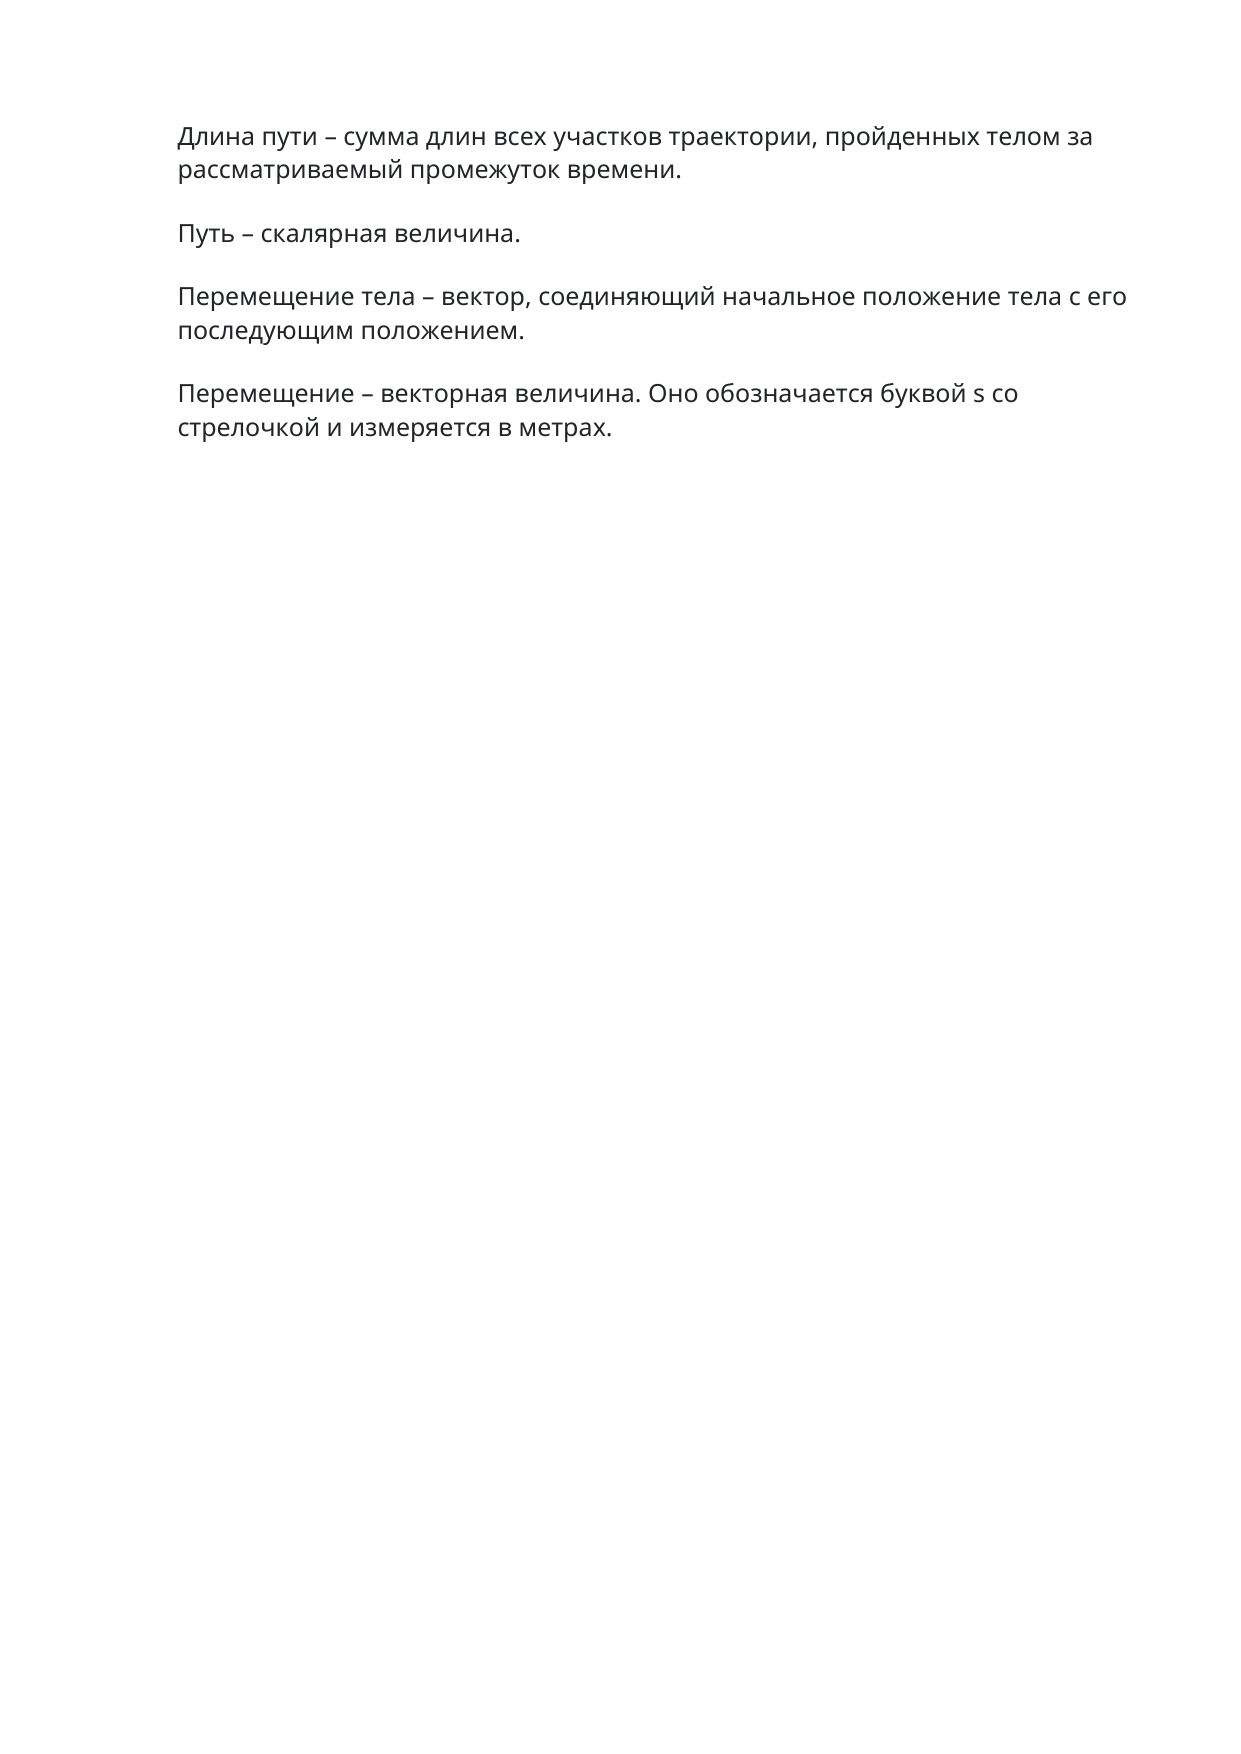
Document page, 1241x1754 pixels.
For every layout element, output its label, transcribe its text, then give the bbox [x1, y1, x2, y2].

text Длина пути – сумма длин всех участков траектории, пройденных телом за рассматриваемый промежуток времени. [177, 118, 1152, 186]
text Путь – скалярная величина. [177, 215, 1152, 249]
text Перемещение – векторная величина. Оно обозначается буквой s со стрелочкой и измеряется в метрах. [177, 376, 1152, 444]
text Перемещение тела – вектор, соединяющий начальное положение тела с его последующим положением. [177, 279, 1152, 347]
